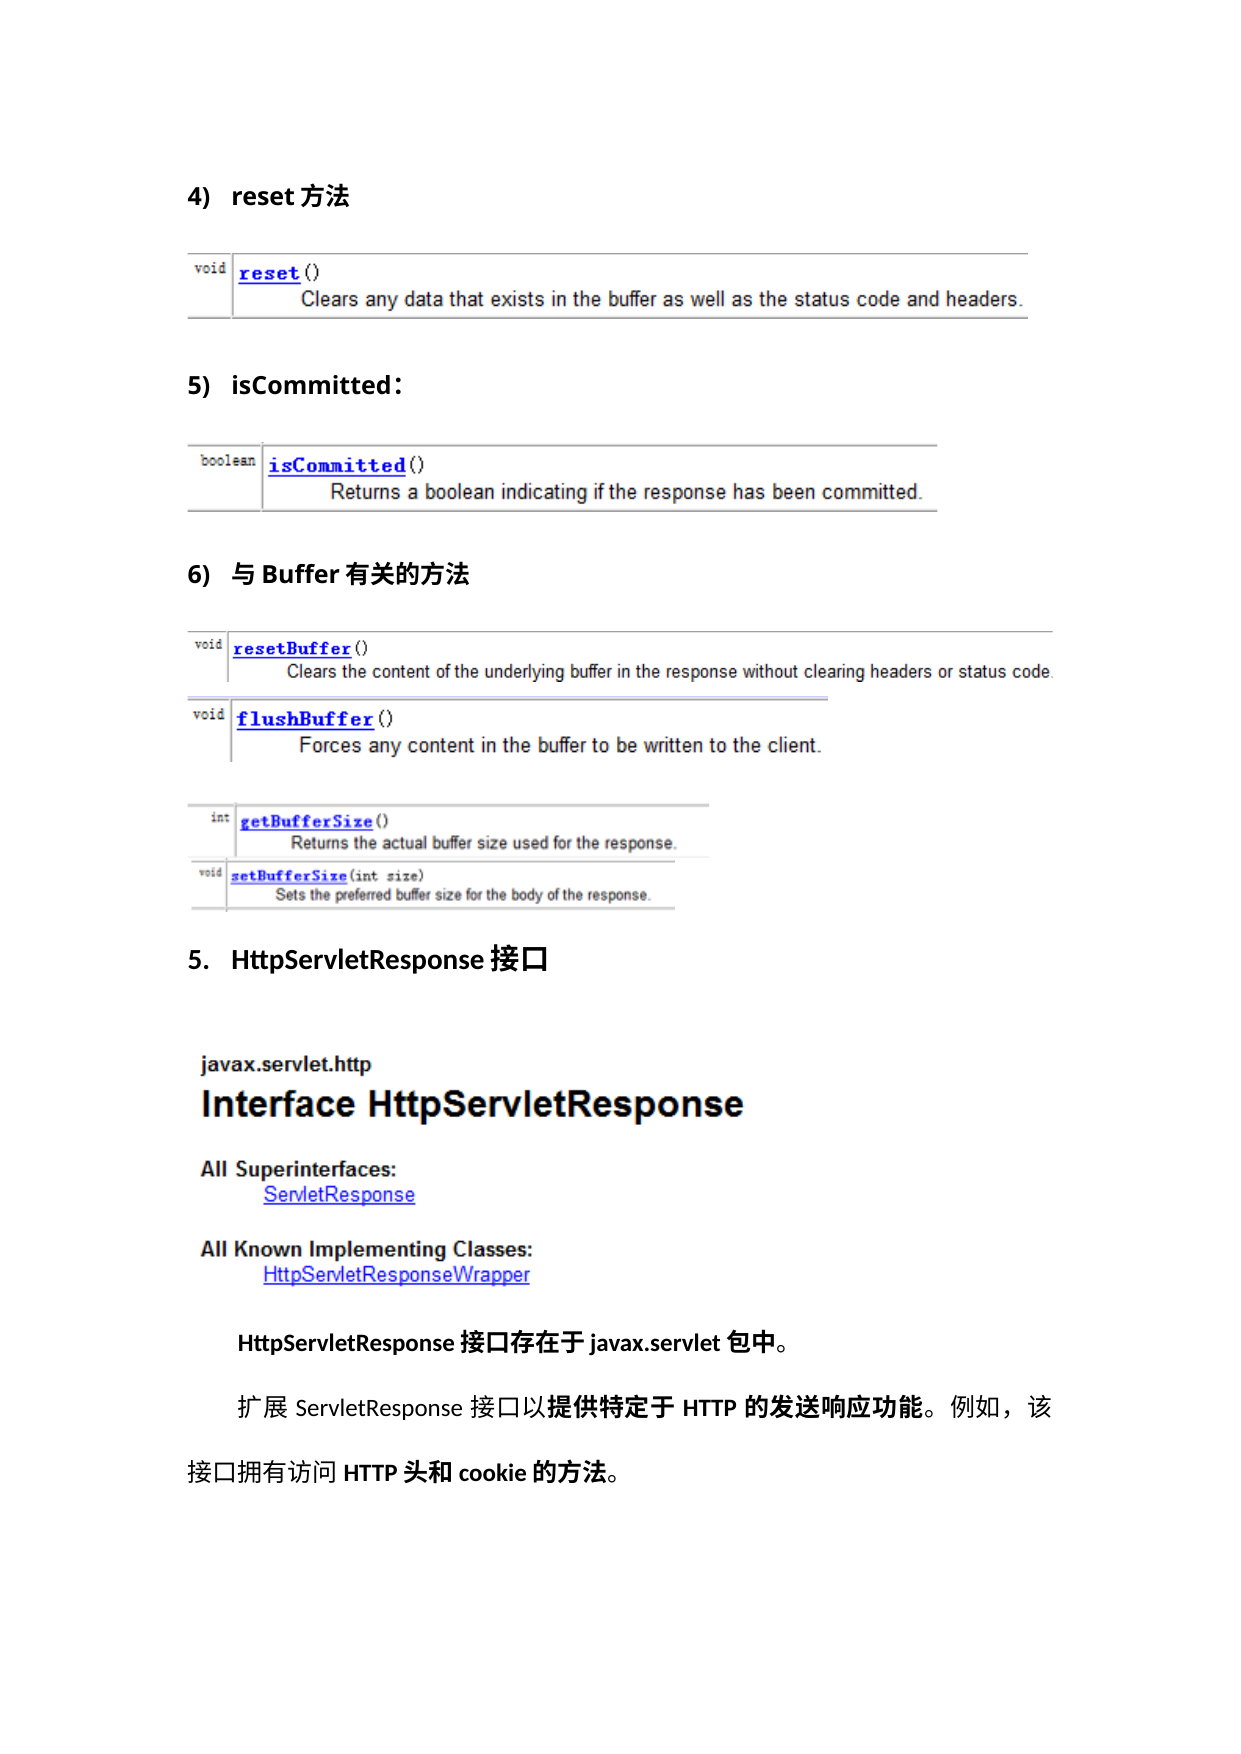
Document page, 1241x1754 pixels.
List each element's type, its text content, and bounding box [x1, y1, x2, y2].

picture [187, 1048, 768, 1296]
text 扩展 ServletResponse 接口以提供特定于 HTTP 的发送响应功能。例如，该接口拥有访问 HTTP 头和 cookie 的方法。 [187, 1373, 1053, 1503]
picture [187, 442, 938, 512]
subtitle isCommitted： [187, 351, 1053, 416]
picture [187, 253, 1028, 319]
subtitle HttpServletResponse接口 [187, 924, 1053, 989]
picture [187, 793, 710, 912]
picture [187, 631, 1053, 682]
subtitle 与Buffer有关的方法 [187, 540, 1053, 605]
text HttpServletResponse接口存在于javax.servlet包中。 [187, 1308, 1053, 1373]
subtitle reset方法 [187, 162, 1053, 227]
picture [187, 696, 828, 762]
